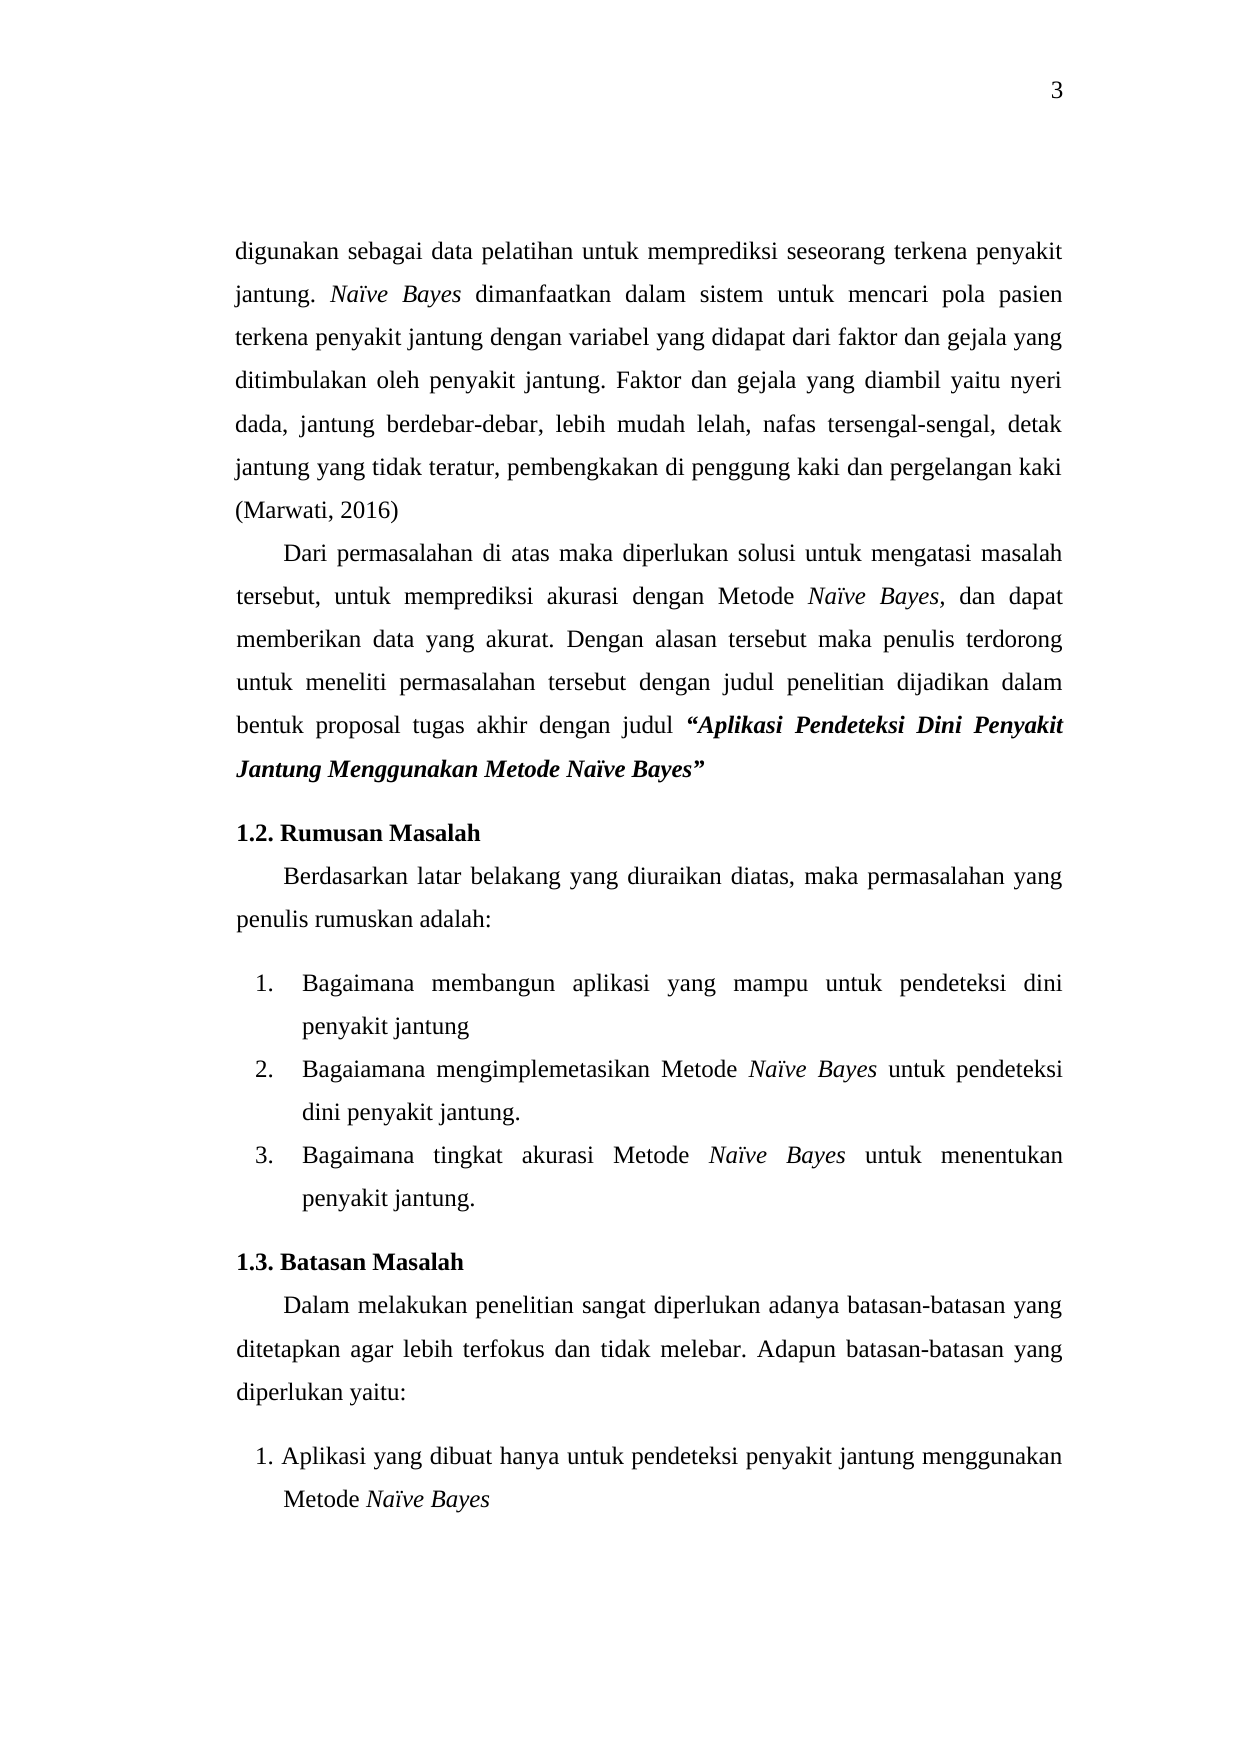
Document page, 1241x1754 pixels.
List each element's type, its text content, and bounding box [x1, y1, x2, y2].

text 1. Aplikasi yang dibuat hanya untuk pendeteksi penyakit jantung menggunakan Metode Naïve Bayes [255, 1441, 1063, 1513]
text Dari permasalahan di atas maka diperlukan solusi untuk mengatasi masalah tersebut, untuk memprediksi akurasi dengan Metode Naïve Bayes, dan dapat memberikan data yang akurat. Dengan alasan tersebut maka penulis terdorong untuk meneliti permasalahan tersebut dengan judul penelitian dijadikan dalam bentuk proposal tugas akhir dengan judul “Aplikasi Pendeteksi Dini Penyakit Jantung Menggunakan Metode Naïve Bayes” [236, 567, 1063, 668]
text 2. Bagaiamana mengimplemetasikan Metode Naïve Bayes untuk pendeteksi dini penyakit jantung. [255, 1054, 1063, 1126]
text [235, 236, 1063, 524]
text Berdasarkan latar belakang yang diuraikan diatas, maka permasalahan yang penulis rumuskan adalah: [236, 861, 1063, 933]
text 1. Bagaimana membangun aplikasi yang mampu untuk pendeteksi dini penyakit jantung [255, 968, 1063, 1040]
text 3. Bagaimana tingkat akurasi Metode Naïve Bayes untuk menentukan penyakit jantung. [255, 1140, 1063, 1212]
text Dari permasalahan di atas maka diperlukan solusi untuk mengatasi masalah tersebut, untuk memprediksi akurasi dengan Metode Naïve Bayes, dan dapat memberikan data yang akurat. Dengan alasan tersebut maka penulis terdorong untuk meneliti permasalahan tersebut dengan judul penelitian dijadikan dalam bentuk proposal tugas akhir dengan judul “Aplikasi Pendeteksi Dini Penyakit Jantung Menggunakan Metode Naïve Bayes” [236, 696, 1063, 782]
text 1.3. Batasan Masalah [236, 1247, 1063, 1276]
text Dalam melakukan penelitian sangat diperlukan adanya batasan-batasan yang ditetapkan agar lebih terfokus dan tidak melebar. Adapun batasan-batasan yang diperlukan yaitu: [236, 1291, 1063, 1406]
text 1.2. Rumusan Masalah [236, 818, 1063, 846]
